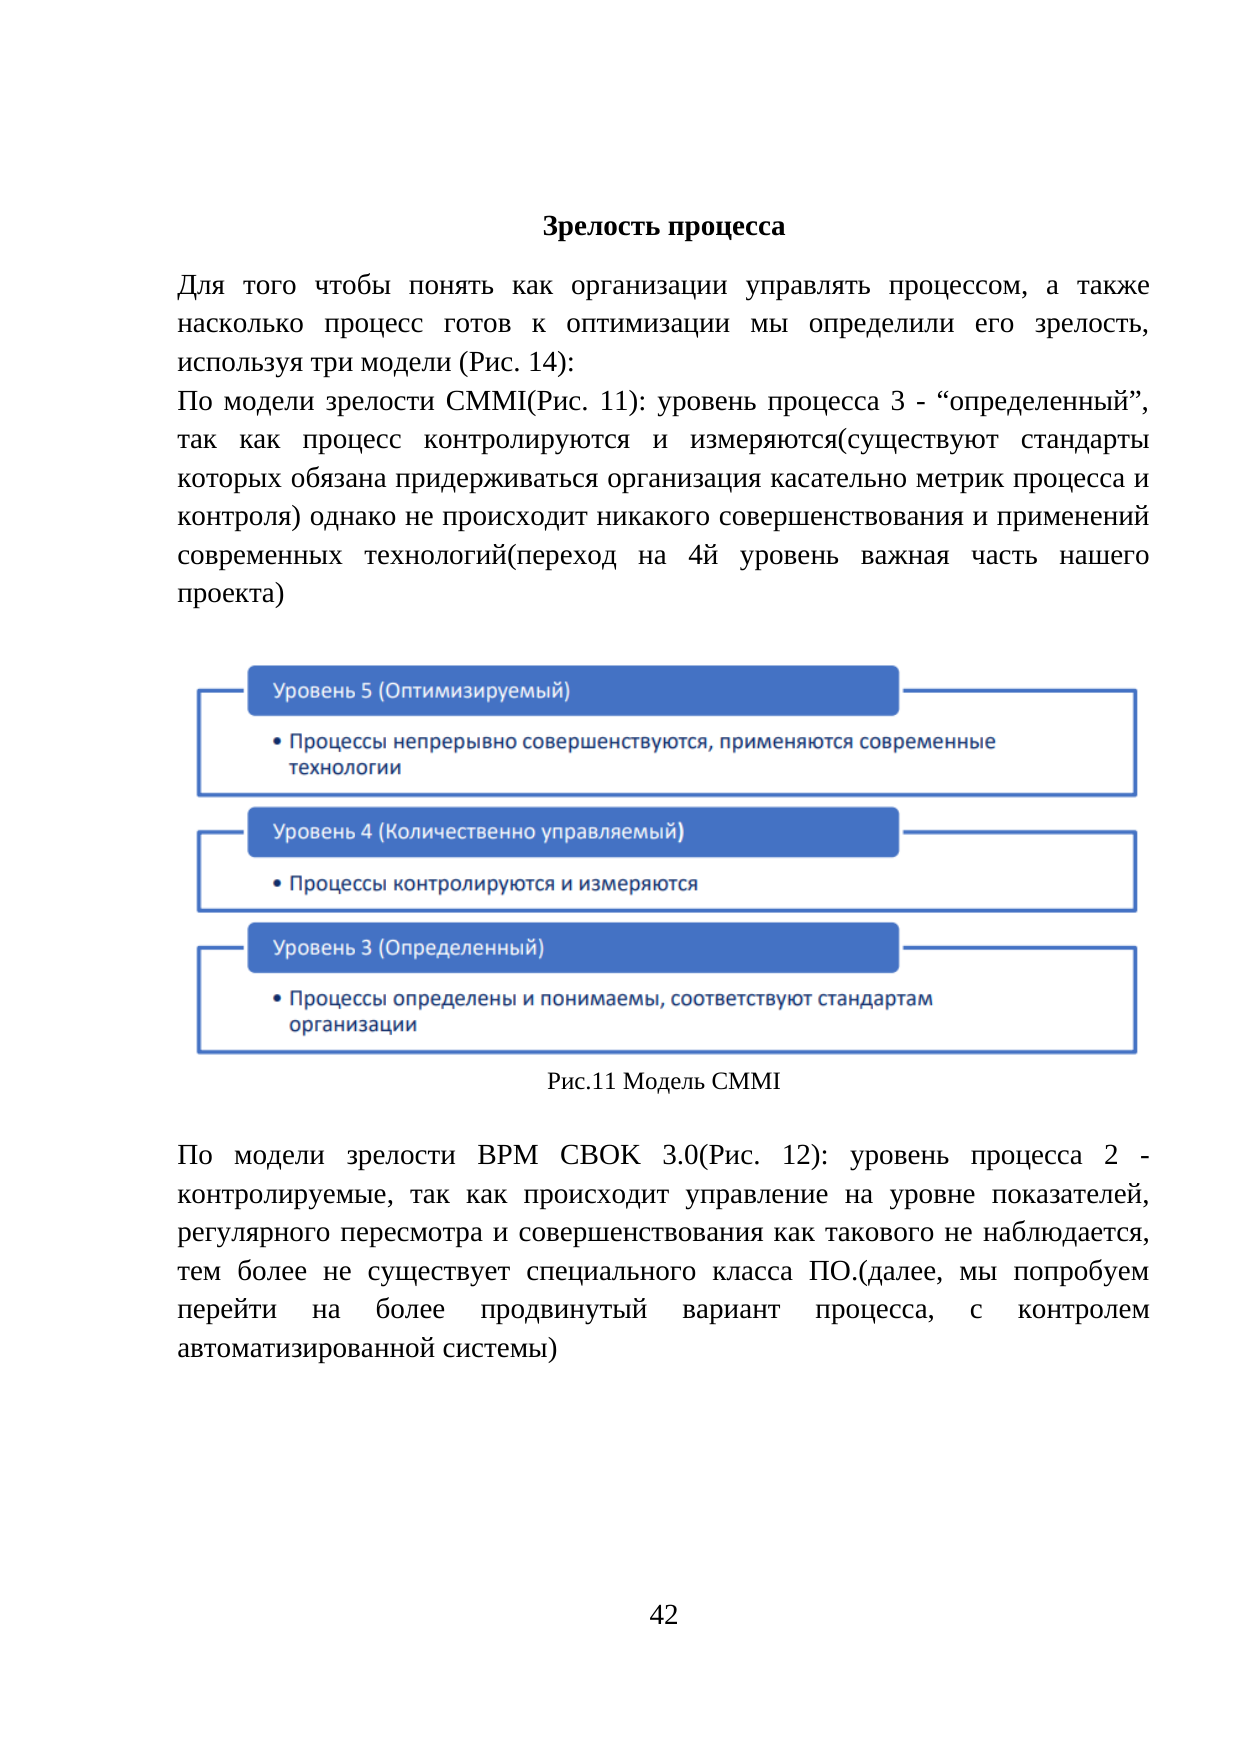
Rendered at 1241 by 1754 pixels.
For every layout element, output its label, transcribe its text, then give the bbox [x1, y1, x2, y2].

text Для того чтобы понять как организации управлять процессом, а также насколько процесс готов к оптимизации мы определили его зрелость, используя три модели (Рис. 14): [177, 267, 1151, 378]
text По модели зрелости CMMI(Рис. 11): уровень процесса 3 - “определенный”, так как процесс контролируются и измеряются(существуют стандарты которых обязана придерживаться организация касательно метрик процесса и контроля) однако не происходит никакого совершенствования и применений современных технологий(переход на 4й уровень важная часть нашего проекта) [177, 383, 1151, 609]
picture [177, 652, 1151, 1061]
text По модели зрелости BPM CBOK 3.0(Рис. 12): уровень процесса 2 - контролируемые, так как происходит управление на уровне показателей, регулярного пересмотра и совершенствования как такового не наблюдается, тем более не существует специального класса ПО.(далее, мы попробуем перейти на более продвинутый вариант процесса, с контролем автоматизированной системы) [177, 1137, 1151, 1364]
text Рис.11 Модель CMMI [177, 1066, 1151, 1094]
subtitle Зрелость процесса [177, 208, 1151, 242]
